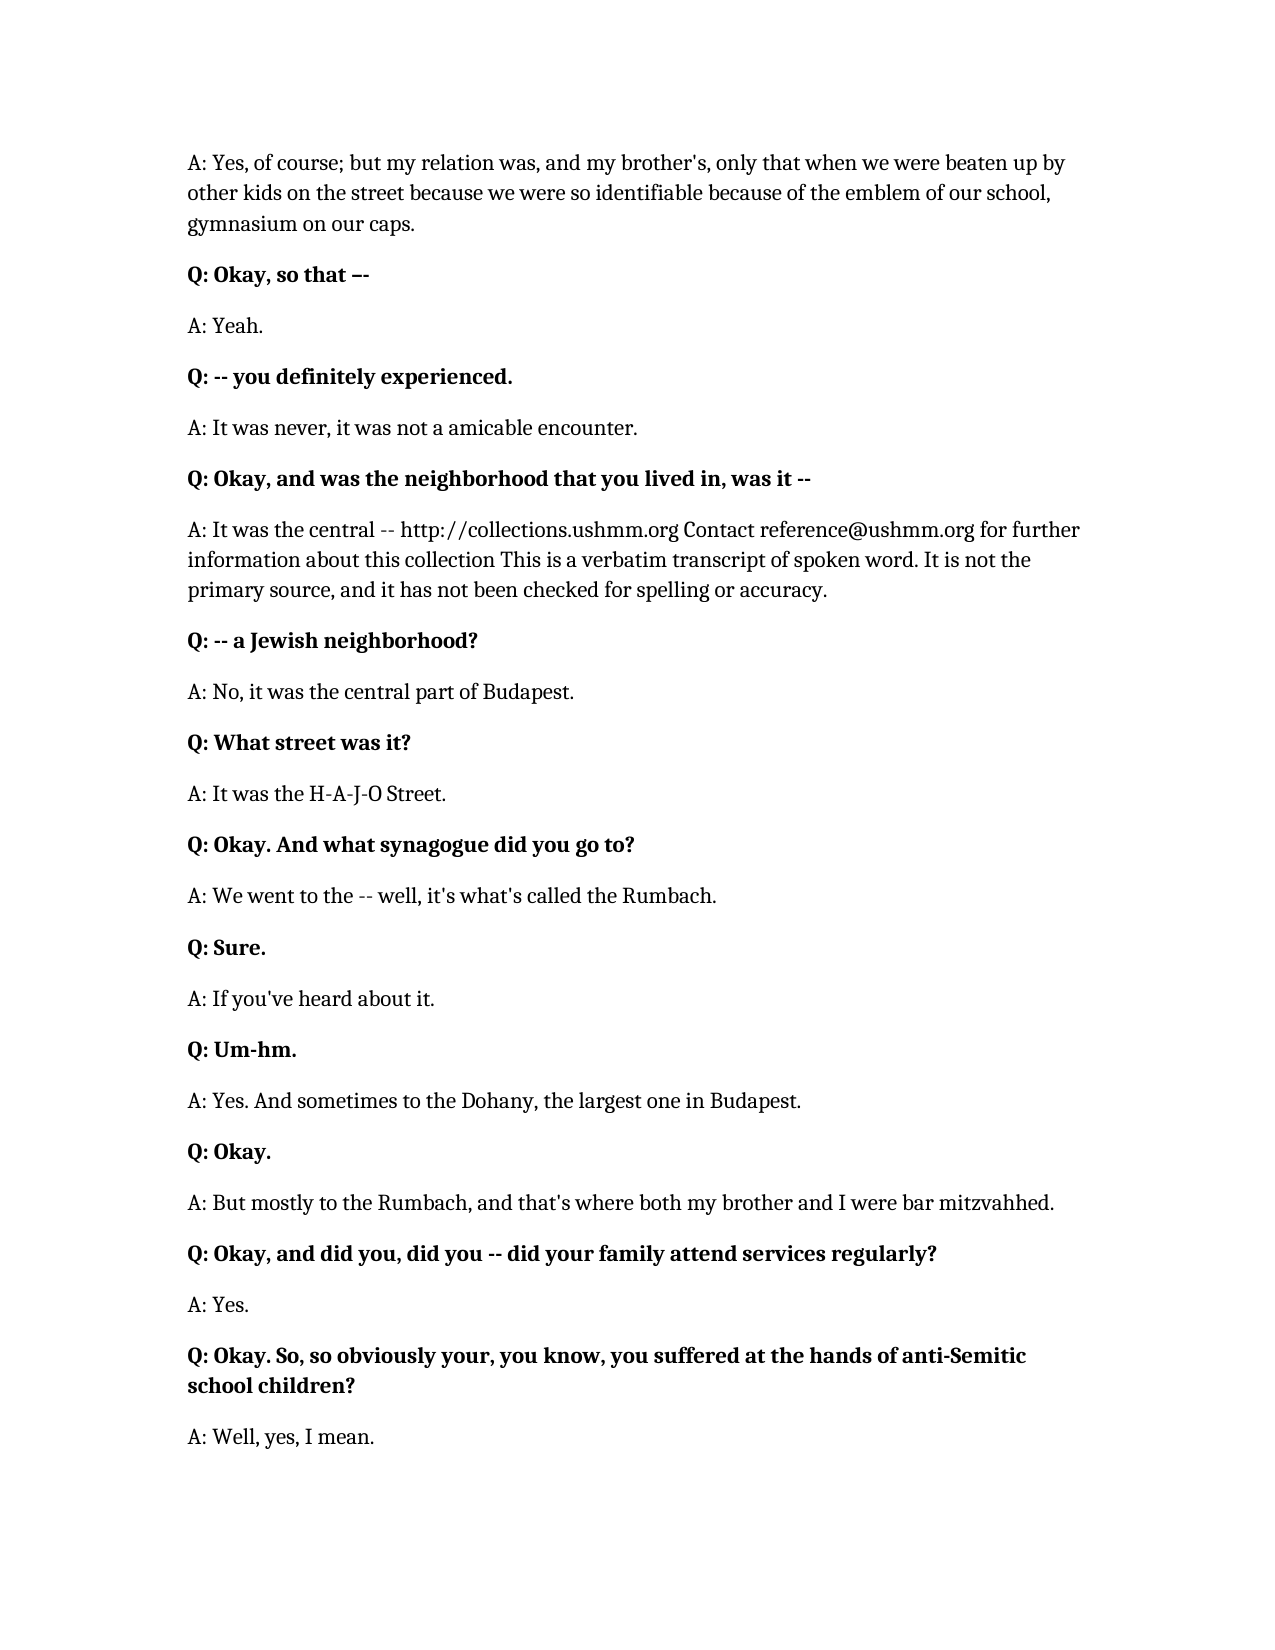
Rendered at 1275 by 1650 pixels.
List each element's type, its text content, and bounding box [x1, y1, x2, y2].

text A: If you've heard about it. [187, 985, 1087, 1012]
text A: Yes. And sometimes to the Dohany, the largest one in Budapest. [187, 1087, 1087, 1114]
text A: Yes, of course; but my relation was, and my brother's, only that when we were beaten up by other kids on the street because we were so identifiable because of the emblem of our school, gymnasium on our caps. [187, 150, 1087, 237]
text A: Well, yes, I mean. [187, 1424, 1087, 1450]
text Q: Sure. [187, 934, 1087, 961]
text A: Yeah. [187, 312, 1087, 339]
text Q: Okay, so that –- [187, 261, 1087, 288]
text Q: Okay. So, so obviously your, you know, you suffered at the hands of anti-Semitic school children? [187, 1343, 1087, 1399]
text A: Yes. [187, 1292, 1087, 1318]
text A: It was the central -- http://collections.ushmm.org Contact reference@ushmm.org for further information about this collection This is a verbatim transcript of spoken word. It is not the primary source, and it has not been checked for spelling or accuracy. [187, 517, 1087, 603]
text Q: -- you definitely experienced. [187, 363, 1087, 390]
text Q: Um-hm. [187, 1036, 1087, 1063]
text A: It was never, it was not a amicable encounter. [187, 414, 1087, 441]
text A: We went to the -- well, it's what's called the Rumbach. [187, 883, 1087, 910]
text Q: Okay, and was the neighborhood that you lived in, was it -- [187, 466, 1087, 492]
text A: No, it was the central part of Budapest. [187, 679, 1087, 706]
text Q: Okay. And what synagogue did you go to? [187, 832, 1087, 859]
text A: But mostly to the Rumbach, and that's where both my brother and I were bar mitzvahhed. [187, 1189, 1087, 1216]
text A: It was the H-A-J-O Street. [187, 781, 1087, 808]
text Q: -- a Jewish neighborhood? [187, 628, 1087, 654]
text Q: What street was it? [187, 730, 1087, 757]
text Q: Okay. [187, 1138, 1087, 1165]
text Q: Okay, and did you, did you -- did your family attend services regularly? [187, 1241, 1087, 1267]
